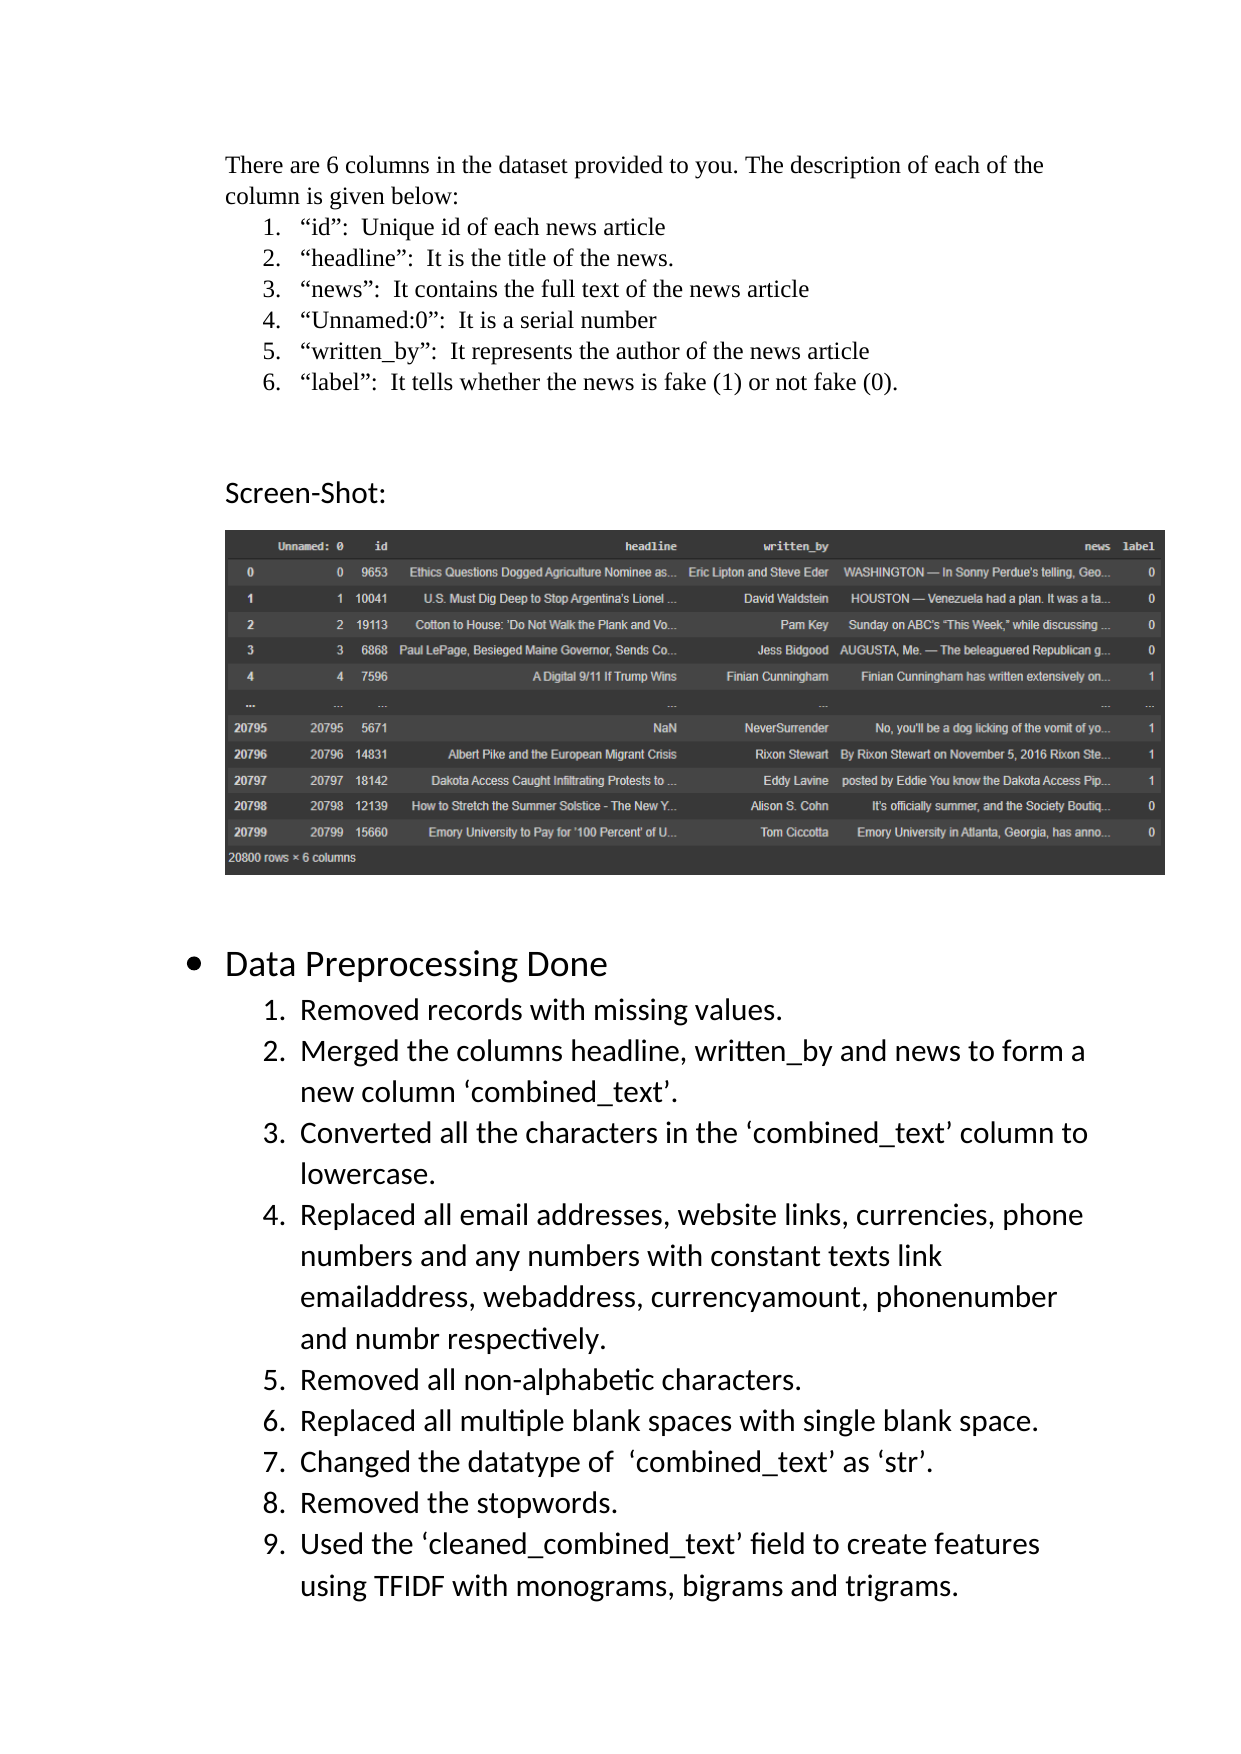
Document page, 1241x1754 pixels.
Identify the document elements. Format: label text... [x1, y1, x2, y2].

list Data Preprocessing Done [187, 940, 1090, 986]
list “id”: Unique id of each news article [262, 212, 1090, 241]
list Removed records with missing values. [262, 989, 1090, 1028]
list “label”: It tells whether the news is fake (1) or not fake (0). [262, 367, 1090, 396]
list Merged the columns headline, written_by and news to form a new column ‘combined_text’. [262, 1031, 1090, 1110]
list “Unnamed:0”: It is a serial number [262, 305, 1090, 334]
list There are 6 columns in the dataset provided to you. The description of each of the column is given below: [225, 150, 1090, 210]
list “news”: It contains the full text of the news article [262, 274, 1090, 303]
text Screen-Shot: [225, 473, 1090, 511]
list Used the ‘cleaned_combined_text’ field to create features using TFIDF with monograms, bigrams and trigrams. [262, 1524, 1090, 1604]
list Replaced all multiple blank spaces with single blank space. [262, 1401, 1090, 1439]
list “headline”: It is the title of the news. [262, 243, 1090, 272]
list Replaced all email addresses, website links, currencies, phone numbers and any numbers with constant texts link emailaddress, webaddress, currencyamount, phonenumber and numbr respectively. [262, 1195, 1090, 1357]
list Converted all the characters in the ‘combined_text’ column to lowercase. [262, 1113, 1090, 1192]
list Removed the stopwords. [262, 1483, 1090, 1521]
list Changed the datatype of ‘combined_text’ as ‘str’. [262, 1442, 1090, 1480]
picture [225, 530, 1165, 875]
list Removed all non-alphabetic characters. [262, 1360, 1090, 1398]
list “written_by”: It represents the author of the news article [262, 336, 1090, 365]
